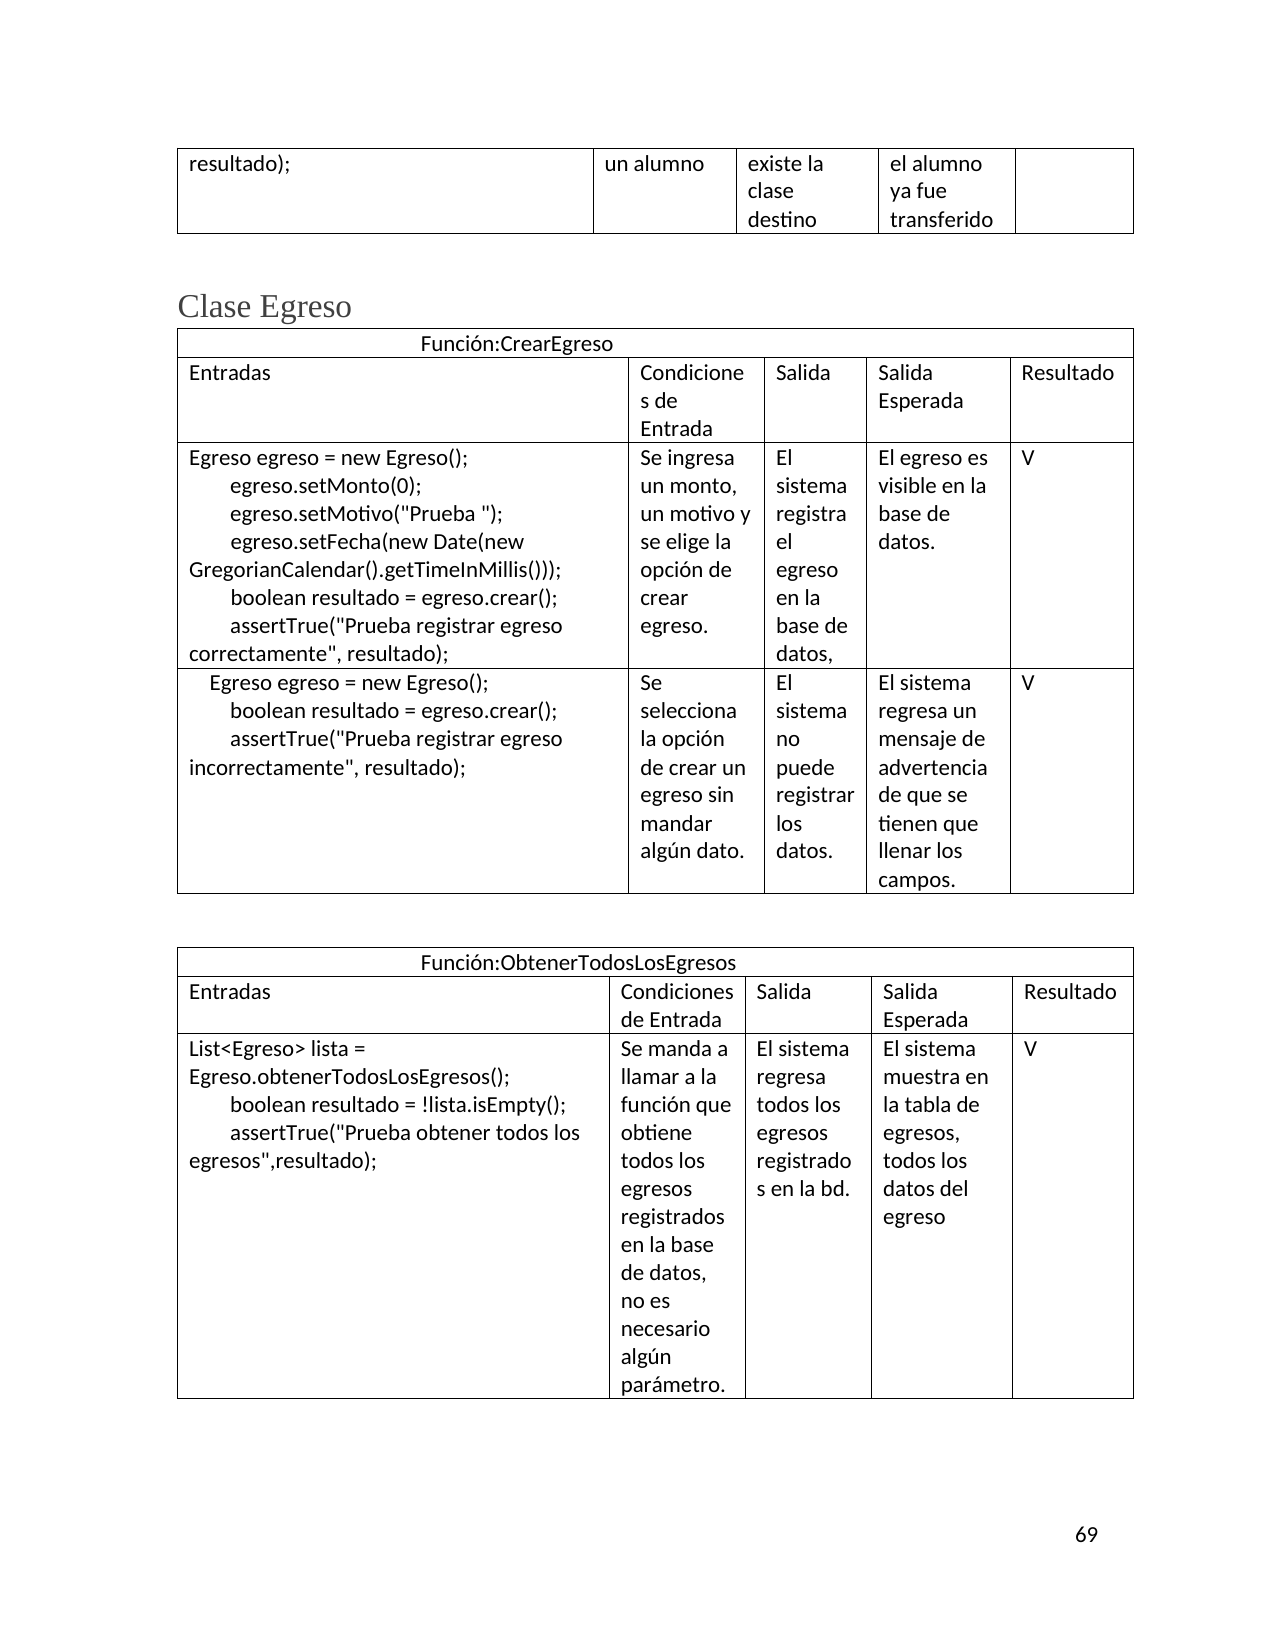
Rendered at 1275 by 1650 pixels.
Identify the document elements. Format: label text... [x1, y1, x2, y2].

table_cell Salida [746, 977, 871, 1033]
table_cell V [1011, 669, 1133, 893]
table_cell Se selecciona la opción de crear un egreso sin mandar algún dato. [629, 669, 764, 893]
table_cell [594, 149, 736, 233]
table_cell V [1016, 149, 1133, 233]
table_cell El sistema muestra en la tabla de egresos, todos los datos del egreso [872, 1034, 1012, 1398]
table_cell V [1013, 1034, 1133, 1398]
table_cell Se ingresa un monto, un motivo y se elige la opción de crear egreso. [629, 443, 764, 667]
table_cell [879, 149, 1015, 233]
table_cell Egreso egreso = new Egreso(); egreso.setMonto(0); egreso.setMotivo("Prueba "); egreso.setFecha(new Date(new GregorianCalendar().getTimeInMillis())); boolean resultado = egreso.crear(); assertTrue("Prueba registrar egreso correctamente", resultado); [178, 443, 628, 667]
table_cell Egreso egreso = new Egreso(); boolean resultado = egreso.crear(); assertTrue("Prueba registrar egreso incorrectamente", resultado); [178, 669, 628, 893]
table_cell Condiciones de Entrada [610, 977, 745, 1033]
table_cell Salida Esperada [867, 358, 1010, 442]
table_cell Salida Esperada [872, 977, 1012, 1033]
table_cell List<Egreso> lista = Egreso.obtenerTodosLosEgresos(); boolean resultado = !lista.isEmpty(); assertTrue("Prueba obtener todos los egresos",resultado); [178, 1034, 609, 1398]
table_cell Entradas [178, 358, 628, 442]
table_cell Resultado [1011, 358, 1133, 442]
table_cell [737, 149, 878, 233]
table_header Función:ObtenerTodosLosEgresos [178, 948, 1133, 976]
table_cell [178, 149, 593, 233]
table_header Función:CrearEgreso [178, 329, 1133, 357]
table_cell El egreso es visible en la base de datos. [867, 443, 1010, 667]
table_cell Entradas [178, 977, 609, 1033]
table_cell V [1011, 443, 1133, 667]
table_cell El sistema regresa todos los egresos registrados en la bd. [746, 1034, 871, 1398]
table_cell Se manda a llamar a la función que obtiene todos los egresos registrados en la base de datos, no es necesario algún parámetro. [610, 1034, 745, 1398]
table_cell Resultado [1013, 977, 1133, 1033]
table_cell El sistema no puede registrar los datos. [765, 669, 866, 893]
table_cell El sistema registra el egreso en la base de datos, [765, 443, 866, 667]
table_cell El sistema regresa un mensaje de advertencia de que se tienen que llenar los campos. [867, 669, 1010, 893]
table_cell Condiciones de Entrada [629, 358, 764, 442]
subtitle Clase Egreso [177, 287, 1098, 325]
table_cell Salida [765, 358, 866, 442]
